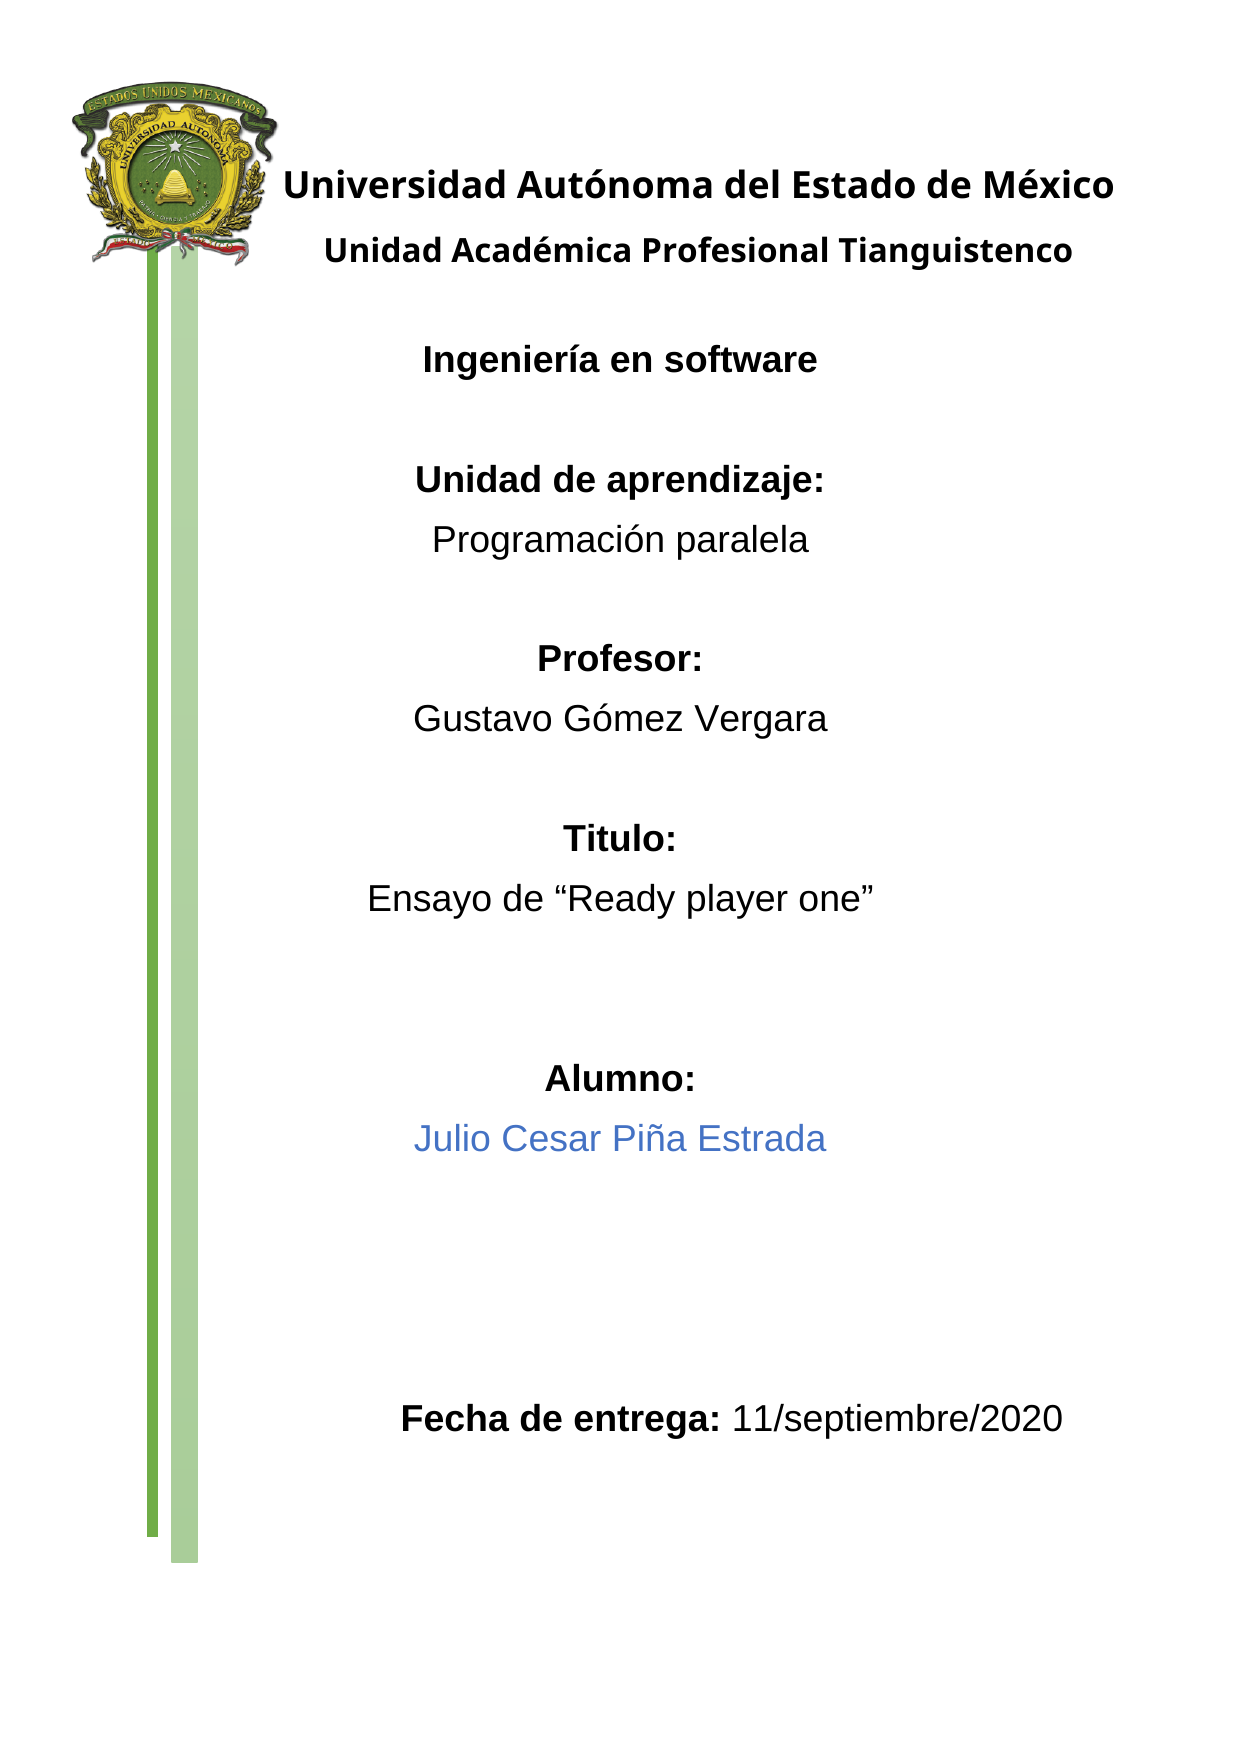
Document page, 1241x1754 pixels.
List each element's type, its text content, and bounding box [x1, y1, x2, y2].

text Fecha de entrega: 11/septiembre/2020 [198, 1396, 1063, 1439]
text Ingeniería en software [198, 337, 1063, 380]
text Programación paralela [198, 517, 1063, 560]
text Unidad de aprendizaje: [198, 457, 1063, 500]
text Alumno: [198, 1056, 1063, 1099]
picture [70, 66, 292, 276]
text Profesor: [198, 637, 1063, 680]
text Titulo: [198, 816, 1063, 859]
text Ensayo de “Ready player one” [198, 876, 1063, 919]
text Gustavo Gómez Vergara [198, 697, 1063, 740]
text Julio Cesar Piña Estrada [198, 1116, 1063, 1159]
